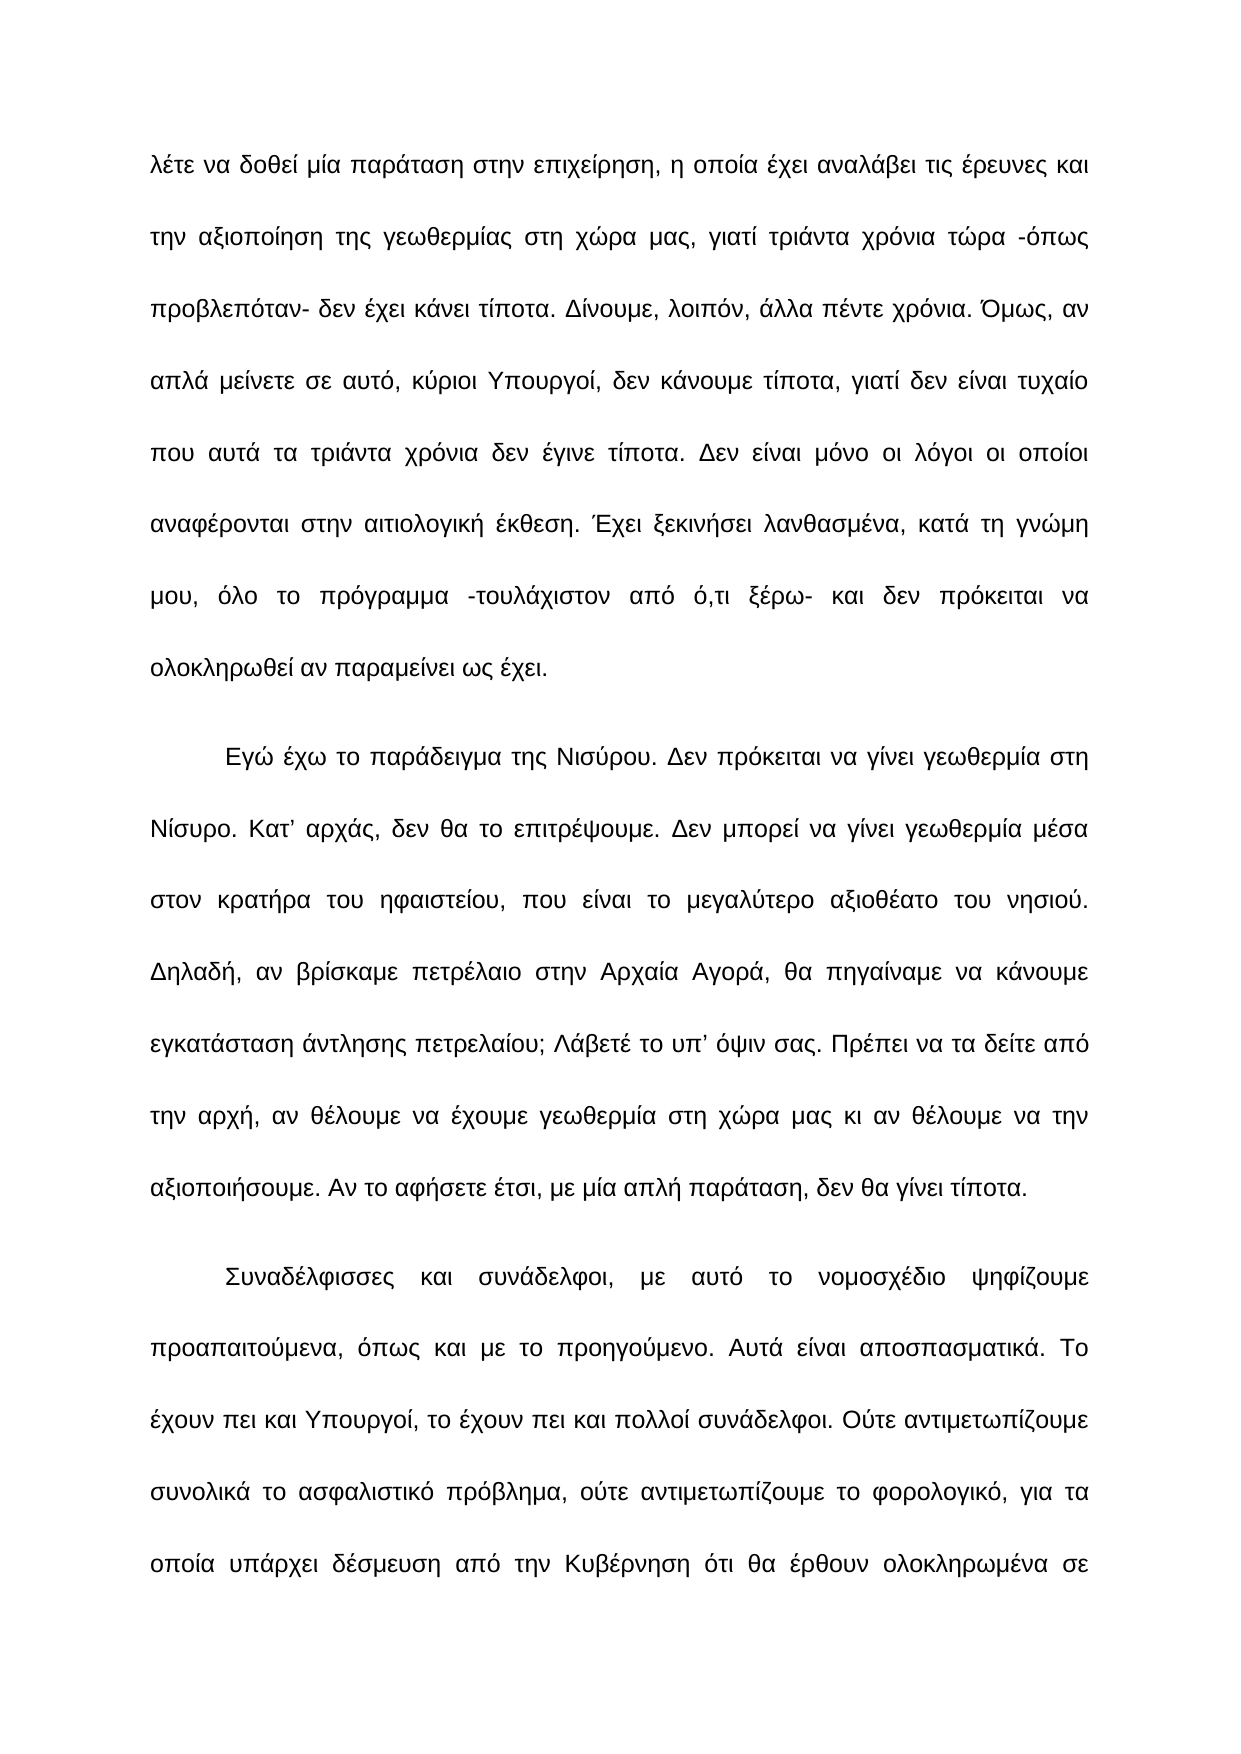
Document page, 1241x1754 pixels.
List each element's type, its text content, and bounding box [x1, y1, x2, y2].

text Εγώ έχω το παράδειγμα της Νισύρου. Δεν πρόκειται να γίνει γεωθερμία στη Νίσυρο. Κατ’ αρχάς, δεν θα το επιτρέψουμε. Δεν μπορεί να γίνει γεωθερμία μέσα στον κρατήρα του ηφαιστείου, που είναι το μεγαλύτερο αξιοθέατο του νησιού. Δηλαδή, αν βρίσκαμε πετρέλαιο στην Αρχαία Αγορά, θα πηγαίναμε να κάνουμε εγκατάσταση άντλησης πετρελαίου; Λάβετέ τo υπ’ όψιν σας. Πρέπει να τα δείτε από την αρχή, αν θέλουμε να έχουμε γεωθερμία στη χώρα μας κι αν θέλουμε να την αξιοποιήσουμε. Αν το αφήσετε έτσι, με μία απλή παράταση, δεν θα γίνει τίποτα. [150, 742, 1090, 1202]
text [150, 150, 1090, 682]
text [150, 1261, 1090, 1578]
